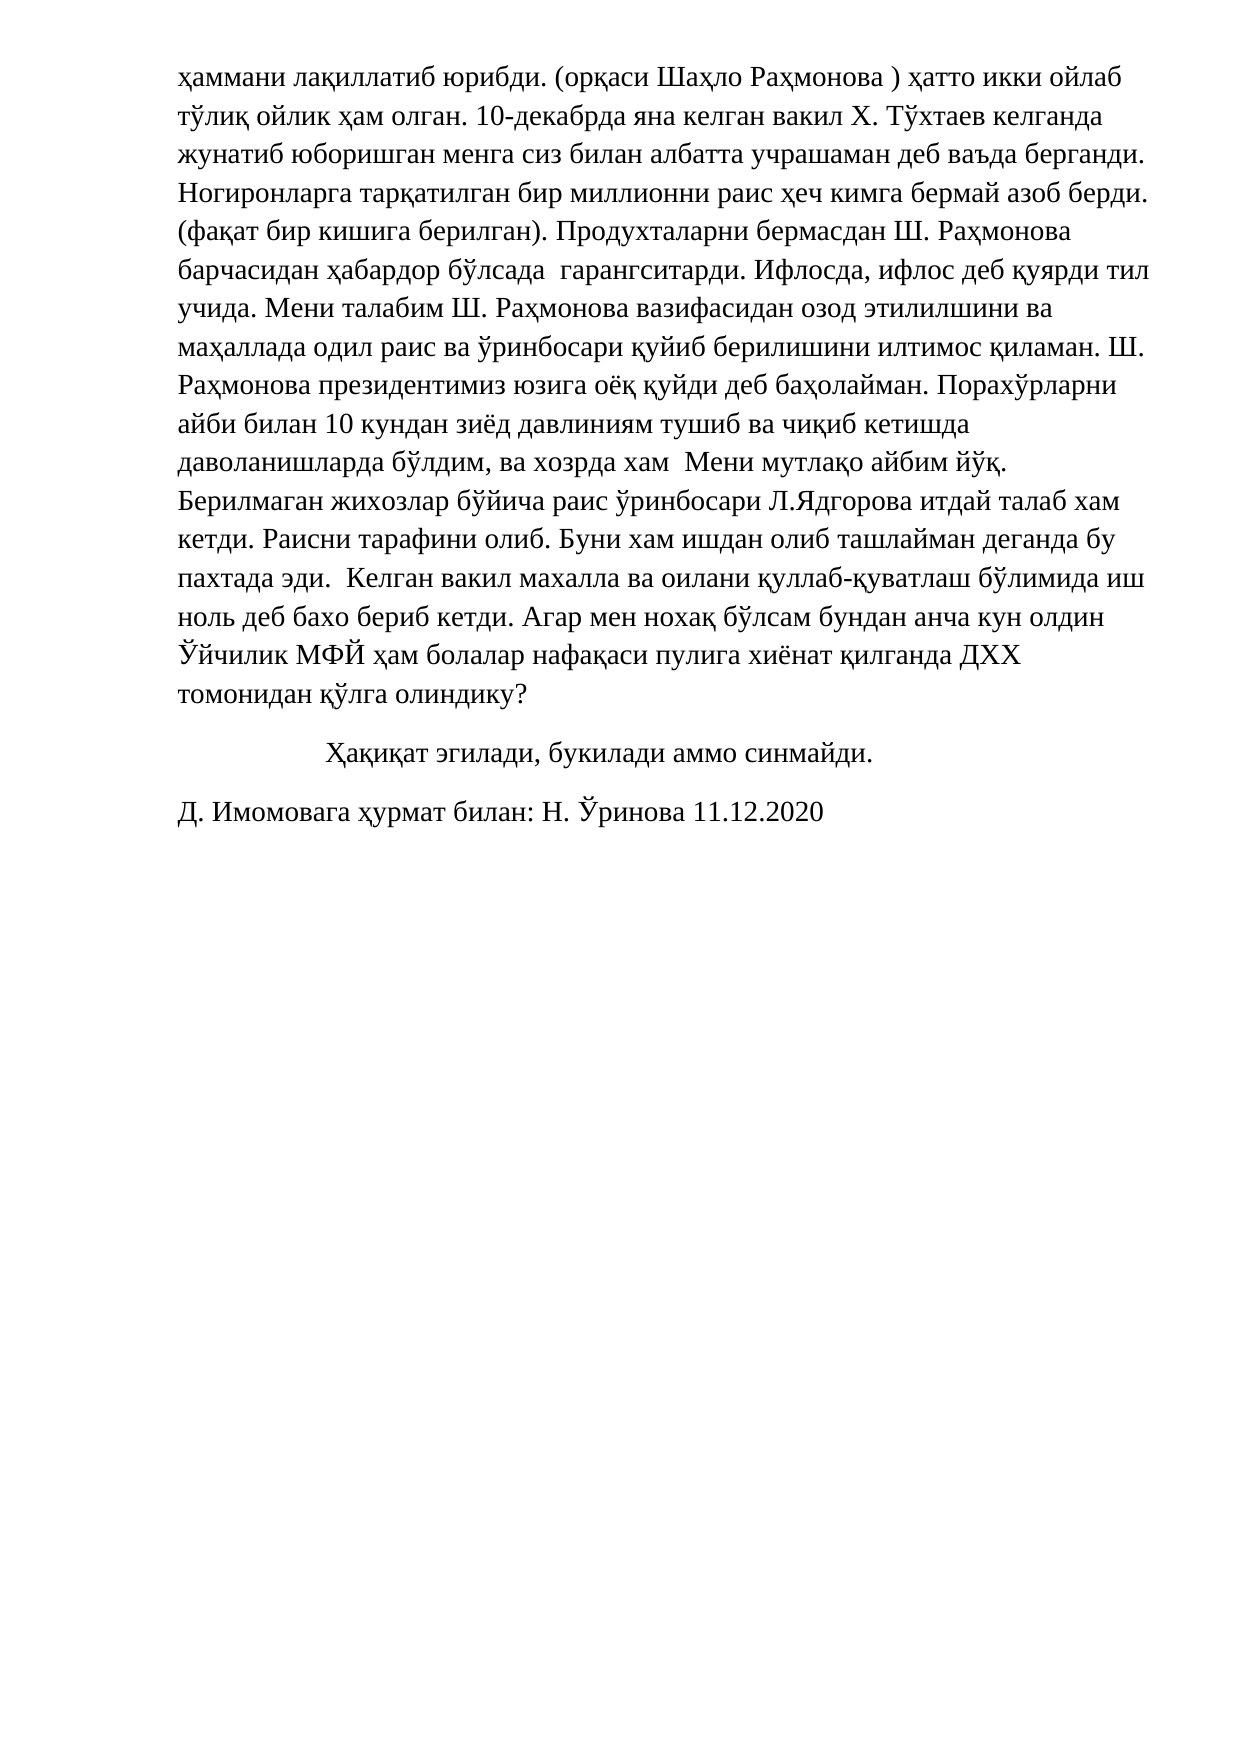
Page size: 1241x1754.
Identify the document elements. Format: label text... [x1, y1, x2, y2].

text Ҳақиқат эгилади, букилади аммо синмайди. [177, 735, 1152, 769]
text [177, 59, 1152, 709]
text Д. Имомовага ҳурмат билан: Н. Ўринова 11.12.2020 [177, 794, 1152, 828]
